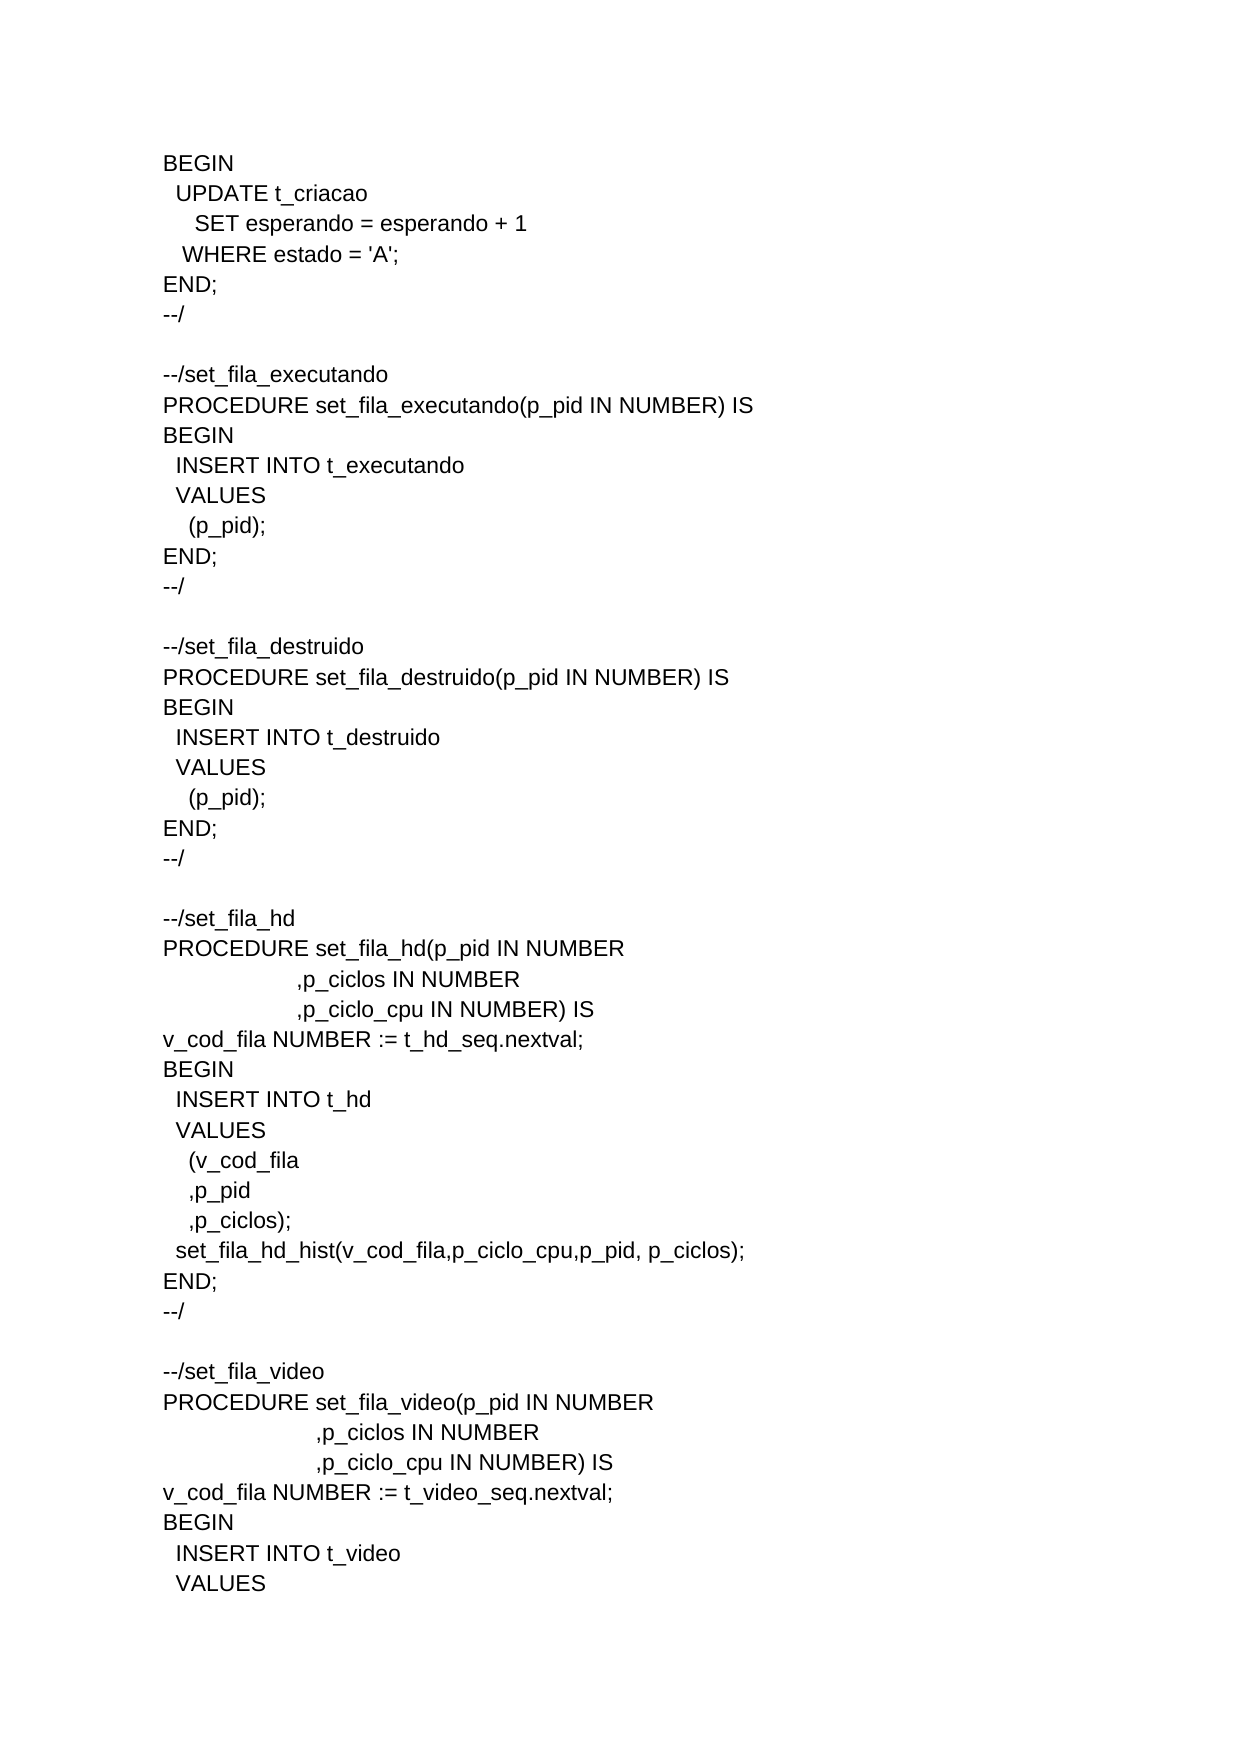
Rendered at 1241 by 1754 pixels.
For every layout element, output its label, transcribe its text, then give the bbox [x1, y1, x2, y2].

text (p_pid); [150, 784, 1090, 811]
text PROCEDURE set_fila_executando(p_pid IN NUMBER) IS [150, 392, 1090, 418]
text END; [150, 1268, 1090, 1294]
text BEGIN [150, 1056, 1090, 1083]
text PROCEDURE set_fila_destruido(p_pid IN NUMBER) IS [150, 663, 1090, 690]
text SET esperando = esperando + 1 [150, 210, 1090, 237]
text --/ [150, 1298, 1090, 1324]
text ,p_ciclos IN NUMBER [150, 966, 1090, 992]
text (v_cod_fila [150, 1147, 1090, 1173]
text INSERT INTO t_executando [150, 452, 1090, 478]
text UPDATE t_criacao [150, 180, 1090, 207]
text v_cod_fila NUMBER := t_hd_seq.nextval; [150, 1026, 1090, 1052]
text VALUES [150, 1117, 1090, 1143]
text --/set_fila_executando [150, 361, 1090, 388]
text WHERE estado = 'A'; [150, 241, 1090, 267]
text PROCEDURE set_fila_video(p_pid IN NUMBER [150, 1388, 1090, 1415]
text v_cod_fila NUMBER := t_video_seq.nextval; [150, 1479, 1090, 1506]
text BEGIN [150, 150, 1090, 176]
text BEGIN [150, 694, 1090, 720]
text INSERT INTO t_video [150, 1539, 1090, 1566]
text (p_pid); [150, 512, 1090, 539]
text END; [150, 271, 1090, 297]
text PROCEDURE set_fila_hd(p_pid IN NUMBER [150, 935, 1090, 962]
text --/set_fila_hd [150, 905, 1090, 932]
text ,p_ciclo_cpu IN NUMBER) IS [150, 996, 1090, 1022]
text --/set_fila_video [150, 1358, 1090, 1385]
text ,p_ciclos); [150, 1207, 1090, 1234]
text --/ [150, 573, 1090, 599]
text --/ [150, 301, 1090, 327]
text INSERT INTO t_hd [150, 1086, 1090, 1113]
text INSERT INTO t_destruido [150, 724, 1090, 750]
text BEGIN [150, 422, 1090, 448]
text --/set_fila_destruido [150, 633, 1090, 660]
text ,p_pid [150, 1177, 1090, 1203]
text ,p_ciclo_cpu IN NUMBER) IS [150, 1449, 1090, 1475]
text set_fila_hd_hist(v_cod_fila,p_ciclo_cpu,p_pid, p_ciclos); [150, 1237, 1090, 1264]
text VALUES [150, 1570, 1090, 1596]
text END; [150, 543, 1090, 569]
text VALUES [150, 754, 1090, 781]
text VALUES [150, 482, 1090, 509]
text --/ [150, 845, 1090, 871]
text BEGIN [150, 1509, 1090, 1536]
text ,p_ciclos IN NUMBER [150, 1419, 1090, 1445]
text END; [150, 814, 1090, 841]
